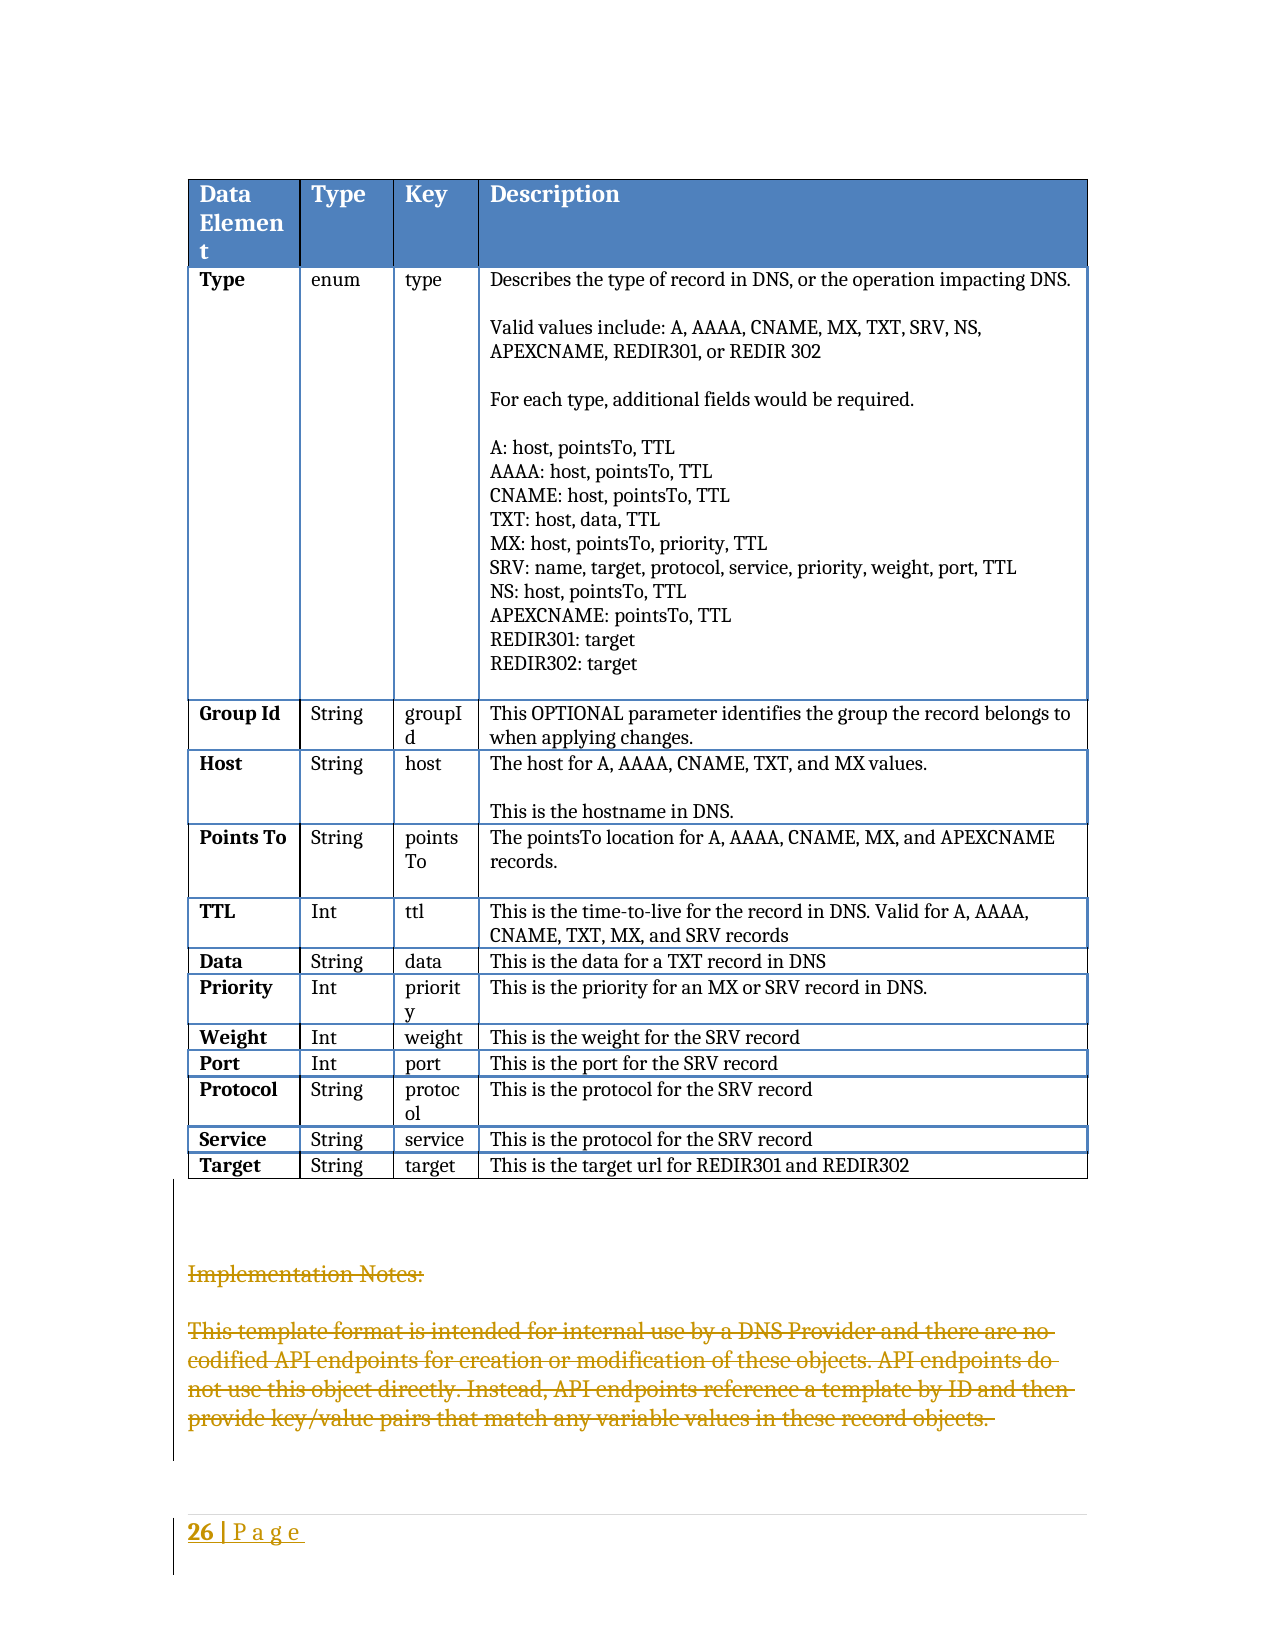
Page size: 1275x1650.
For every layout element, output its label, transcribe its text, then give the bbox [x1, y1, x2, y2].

table_cell This is the protocol for the SRV record [480, 1128, 1086, 1151]
table_cell String [301, 1078, 393, 1125]
table_header Description [479, 180, 1087, 266]
table_cell service [395, 1128, 478, 1151]
table_header Type [301, 180, 393, 266]
table_cell protocol [394, 1078, 478, 1125]
table_cell Describes the type of record in DNS, or the operation impacting DNS. Valid values include: A, AAAA, CNAME, MX, TXT, SRV, NS, APEXCNAME, REDIR301, or REDIR 302 For each type, additional fields would be required. A: host, pointsTo, TTL AAAA: host, pointsTo, TTL CNAME: host, pointsTo, TTL TXT: host, data, TTL MX: host, pointsTo, priority, TTL SRV: name, target, protocol, service, priority, weight, port, TTL NS: host, pointsTo, TTL APEXCNAME: pointsTo, TTL REDIR301: target REDIR302: target [480, 268, 1086, 699]
table_cell port [395, 1051, 478, 1075]
table_cell String [301, 825, 393, 897]
table_cell Int [301, 899, 393, 947]
table_cell Target [189, 1154, 299, 1177]
table_cell Points To [189, 825, 299, 897]
table_cell The pointsTo location for A, AAAA, CNAME, MX, and APEXCNAME records. [479, 825, 1087, 897]
table_cell This OPTIONAL parameter identifies the group the record belongs to when applying changes. [479, 701, 1087, 749]
table_cell ttl [395, 899, 478, 947]
table_cell data [394, 949, 478, 973]
table_cell String [301, 949, 393, 973]
table_cell type [395, 268, 478, 699]
table_cell Port [189, 1051, 299, 1075]
table_cell This is the target url for REDIR301 and REDIR302 [479, 1154, 1087, 1177]
table_cell Int [301, 1051, 393, 1075]
table_cell Weight [189, 1025, 299, 1049]
table_cell pointsTo [394, 825, 478, 897]
table_cell target [394, 1154, 478, 1177]
table_cell This is the data for a TXT record in DNS [479, 949, 1087, 973]
table_cell Type [189, 268, 299, 699]
table_cell Data [189, 949, 299, 973]
table_cell String [301, 751, 393, 823]
table_header Data Element [189, 180, 299, 266]
table_cell enum [301, 268, 393, 699]
table_cell Host [189, 751, 299, 823]
table_cell Group Id [189, 701, 299, 749]
table_cell Protocol [189, 1078, 299, 1125]
table_cell groupId [394, 701, 478, 749]
table_cell This is the port for the SRV record [480, 1051, 1086, 1075]
table_cell priority [395, 975, 478, 1023]
table_cell This is the time-to-live for the record in DNS. Valid for A, AAAA, CNAME, TXT, MX, and SRV records [480, 899, 1086, 947]
table_cell String [301, 1128, 393, 1151]
table_cell This is the weight for the SRV record [479, 1025, 1087, 1049]
table_cell Priority [189, 975, 299, 1023]
table_header Key [394, 180, 478, 266]
table_cell weight [394, 1025, 478, 1049]
table_cell Int [301, 975, 393, 1023]
table_cell Int [301, 1025, 393, 1049]
table_cell TTL [189, 899, 299, 947]
table_cell This is the priority for an MX or SRV record in DNS. [480, 975, 1086, 1023]
table_cell String [301, 701, 393, 749]
table_cell String [301, 1154, 393, 1177]
table_cell This is the protocol for the SRV record [479, 1078, 1087, 1125]
table_cell The host for A, AAAA, CNAME, TXT, and MX values. This is the hostname in DNS. [480, 751, 1086, 823]
table_cell Service [189, 1128, 299, 1151]
table_cell host [395, 751, 478, 823]
